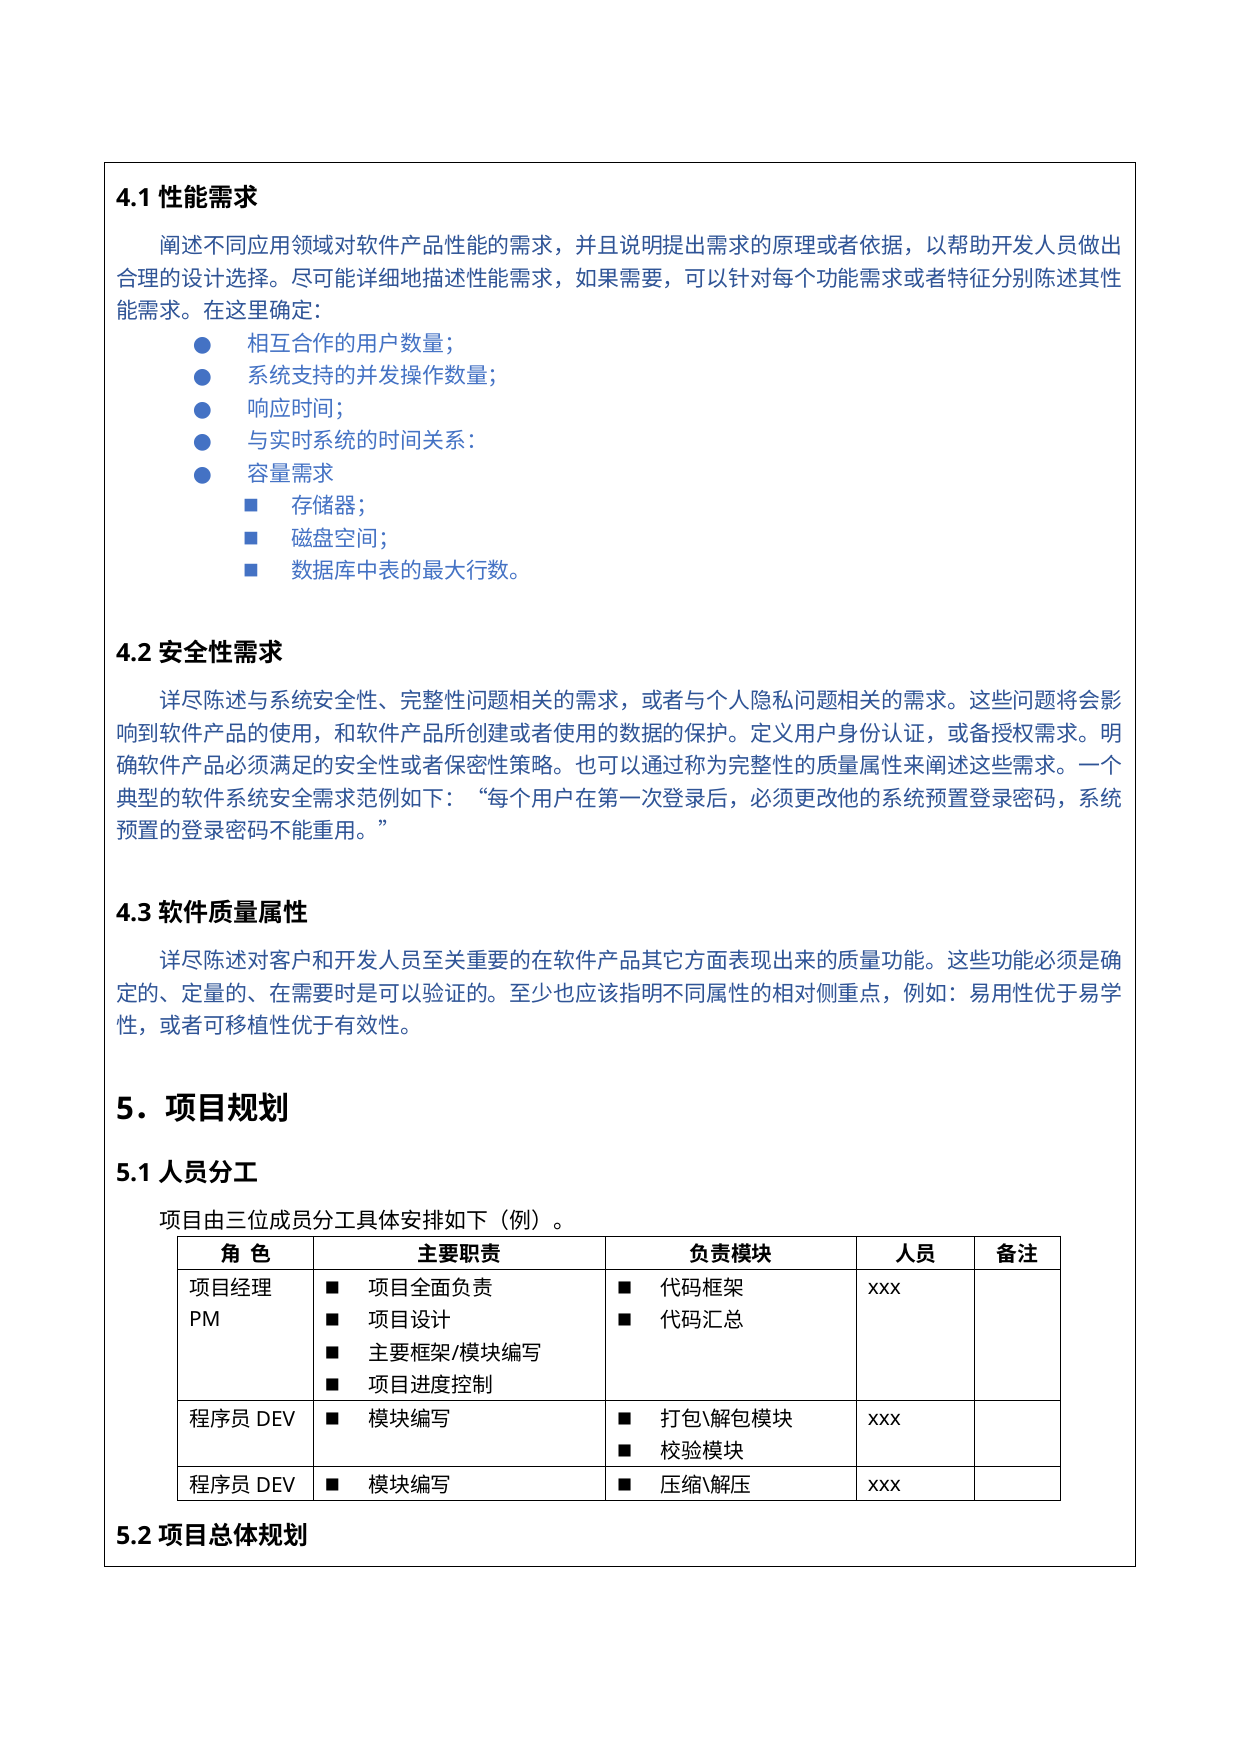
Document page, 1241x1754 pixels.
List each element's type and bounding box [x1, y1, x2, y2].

table_cell [105, 163, 1135, 1566]
